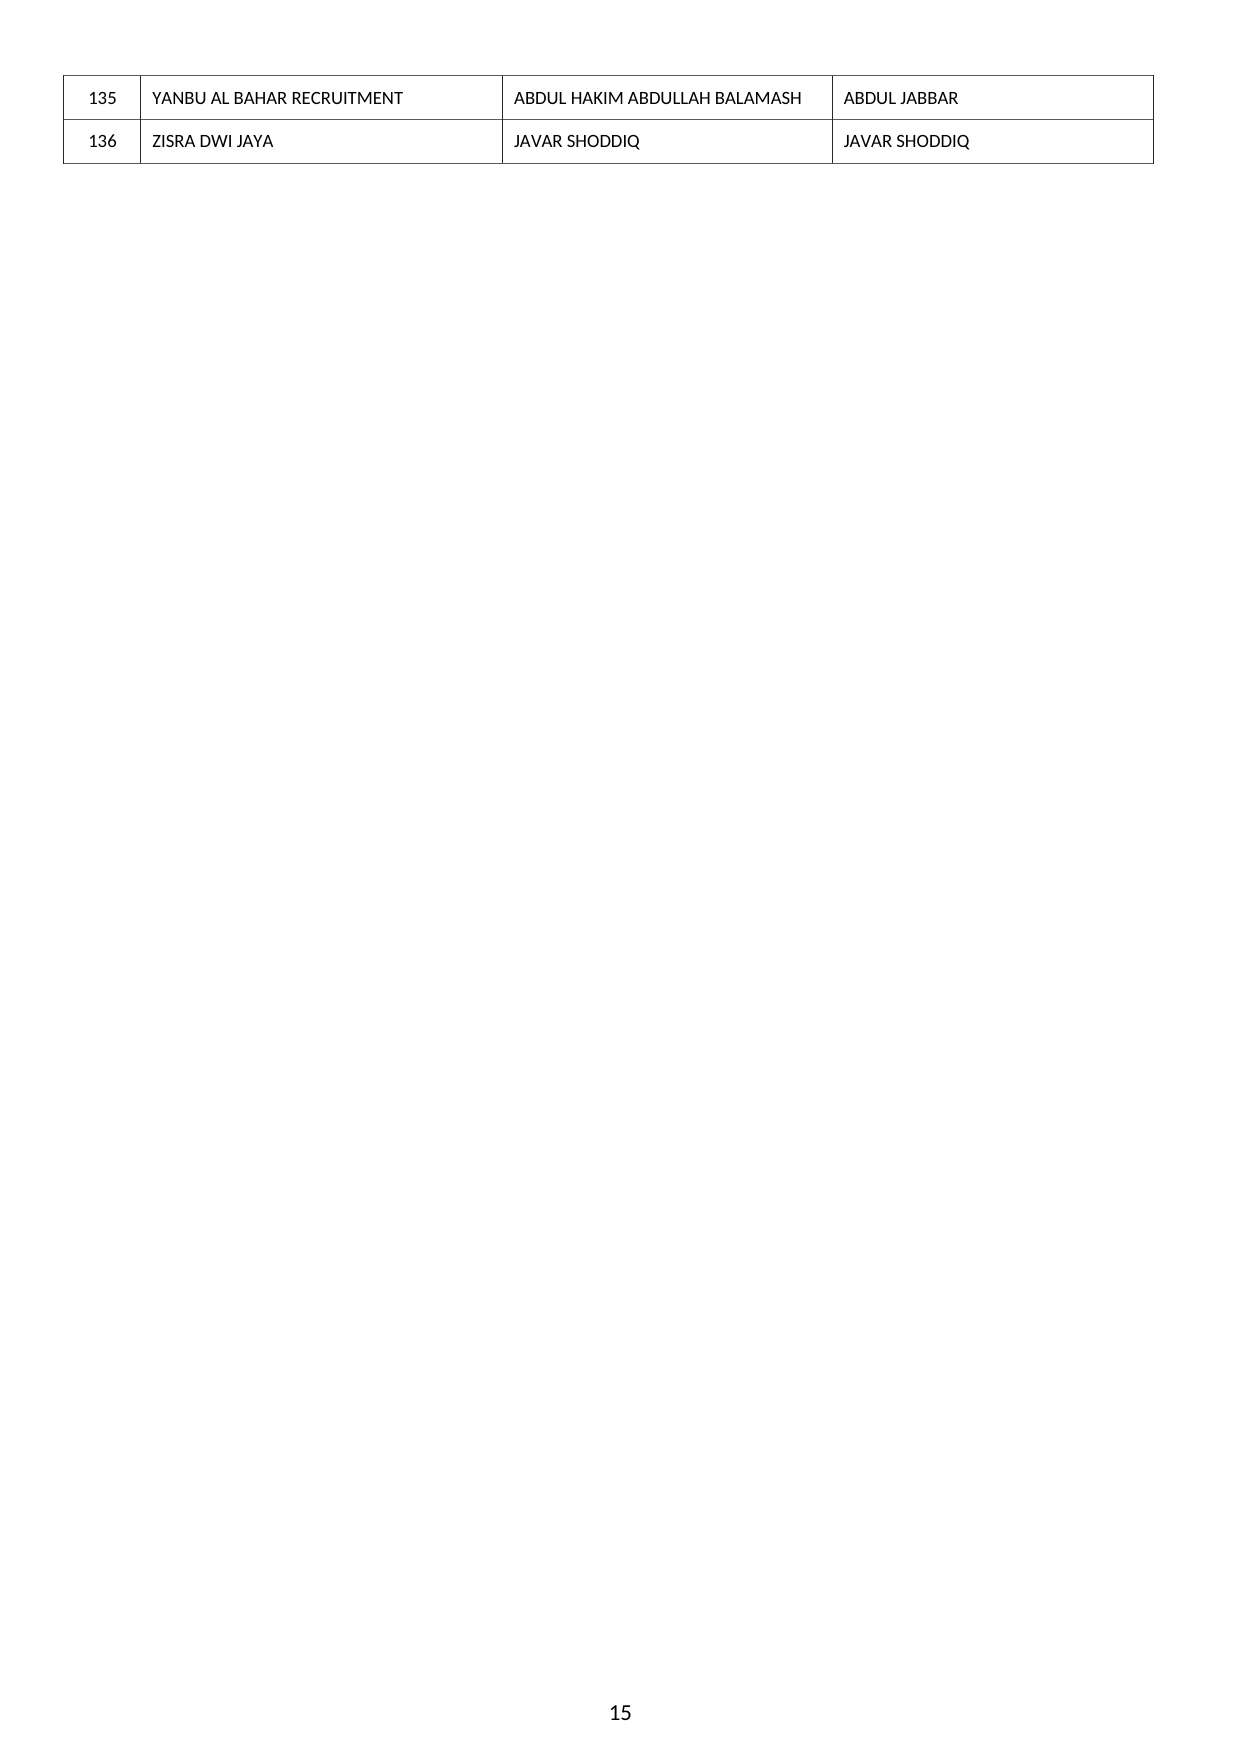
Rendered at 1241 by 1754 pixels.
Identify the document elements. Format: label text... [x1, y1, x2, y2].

table_cell JAVAR SHODDIQ [503, 120, 832, 162]
table_cell YANBU AL BAHAR RECRUITMENT [141, 76, 502, 119]
table_cell JAVAR SHODDIQ [833, 120, 1153, 162]
table_cell ABDUL HAKIM ABDULLAH BALAMASH [503, 76, 832, 119]
table_cell ABDUL JABBAR [833, 76, 1153, 119]
table_cell 135 [64, 76, 140, 119]
table_cell ZISRA DWI JAYA [141, 120, 502, 162]
table_cell 136 [64, 120, 140, 162]
